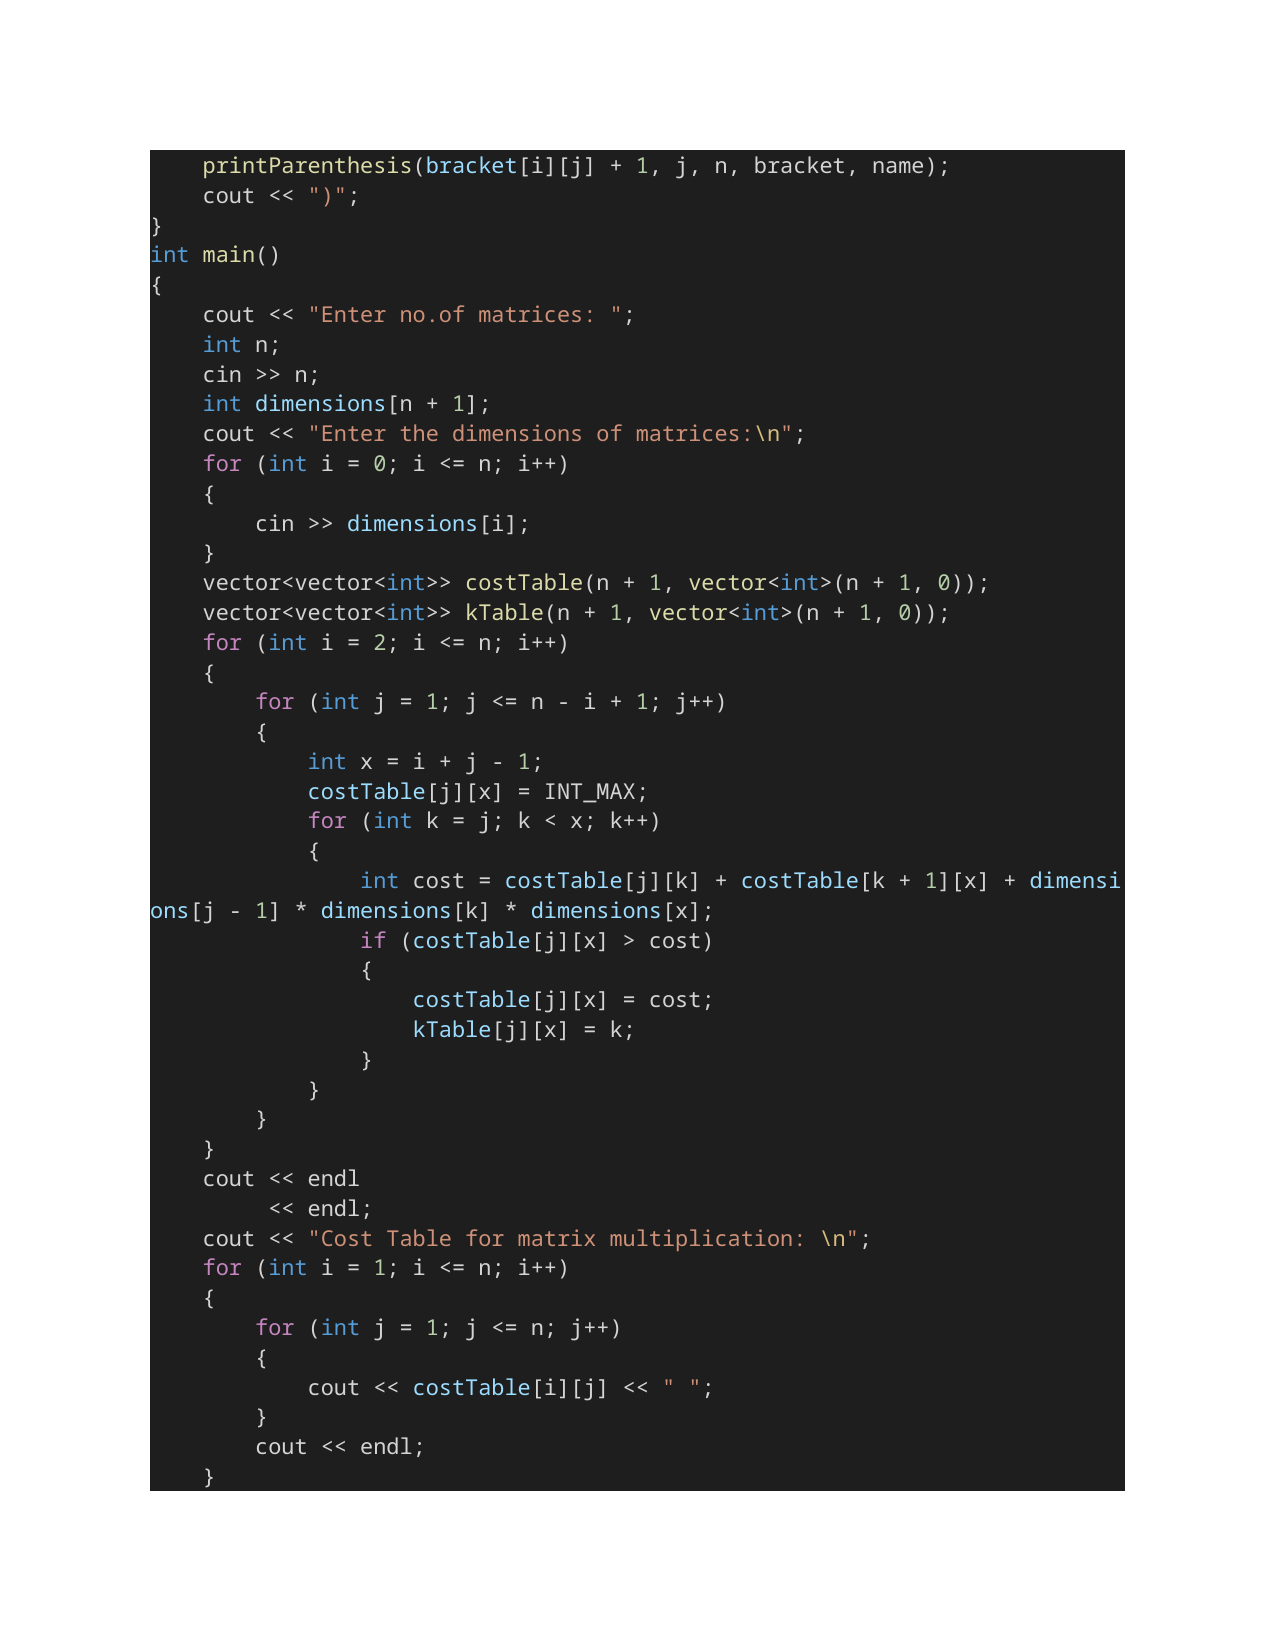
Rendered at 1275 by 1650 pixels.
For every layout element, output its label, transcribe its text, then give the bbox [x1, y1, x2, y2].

text for (int j = 1; j <= n; j++) [150, 1312, 1125, 1342]
text { [150, 954, 1125, 984]
text for (int k = j; k < x; k++) [150, 805, 1125, 835]
text } [150, 1133, 1125, 1163]
text { [150, 716, 1125, 746]
text { [150, 1282, 1125, 1312]
text kTable[j][x] = k; [150, 1014, 1125, 1044]
text cin >> dimensions[i]; [150, 507, 1125, 537]
text } [150, 1401, 1125, 1431]
text for (int j = 1; j <= n - i + 1; j++) [150, 686, 1125, 716]
text } [150, 537, 1125, 567]
text { [150, 835, 1125, 865]
text cout << ")"; [150, 180, 1125, 209]
text } [150, 1073, 1125, 1103]
text for (int i = 2; i <= n; i++) [150, 627, 1125, 656]
text cout << costTable[i][j] << " "; [150, 1371, 1125, 1401]
text int n; [150, 329, 1125, 358]
text int main() [150, 239, 1125, 269]
text costTable[j][x] = INT_MAX; [150, 776, 1125, 805]
text int cost = costTable[j][k] + costTable[k + 1][x] + dimensions[j - 1] * dimensions[k] * dimensions[x]; [150, 865, 1125, 924]
text } [150, 1461, 1125, 1491]
text vector<vector<int>> kTable(n + 1, vector<int>(n + 1, 0)); [150, 597, 1125, 627]
text cout << endl [150, 1163, 1125, 1193]
text int x = i + j - 1; [150, 746, 1125, 776]
text { [150, 269, 1125, 299]
text cout << endl; [150, 1431, 1125, 1461]
text for (int i = 1; i <= n; i++) [150, 1252, 1125, 1282]
text cout << "Enter the dimensions of matrices:\n"; [150, 418, 1125, 448]
text int dimensions[n + 1]; [150, 388, 1125, 418]
text cout << "Enter no.of matrices: "; [150, 299, 1125, 329]
text << endl; [150, 1193, 1125, 1222]
text { [150, 1342, 1125, 1371]
text if (costTable[j][x] > cost) [150, 924, 1125, 954]
text costTable[j][x] = cost; [150, 984, 1125, 1014]
text cout << "Cost Table for matrix multiplication: \n"; [150, 1222, 1125, 1252]
text { [150, 478, 1125, 507]
text } [150, 1044, 1125, 1073]
text for (int i = 0; i <= n; i++) [150, 448, 1125, 478]
text cin >> n; [150, 358, 1125, 388]
text { [150, 656, 1125, 686]
text } [150, 1103, 1125, 1133]
text vector<vector<int>> costTable(n + 1, vector<int>(n + 1, 0)); [150, 567, 1125, 597]
text } [150, 209, 1125, 239]
text printParenthesis(bracket[i][j] + 1, j, n, bracket, name); [150, 150, 1125, 180]
